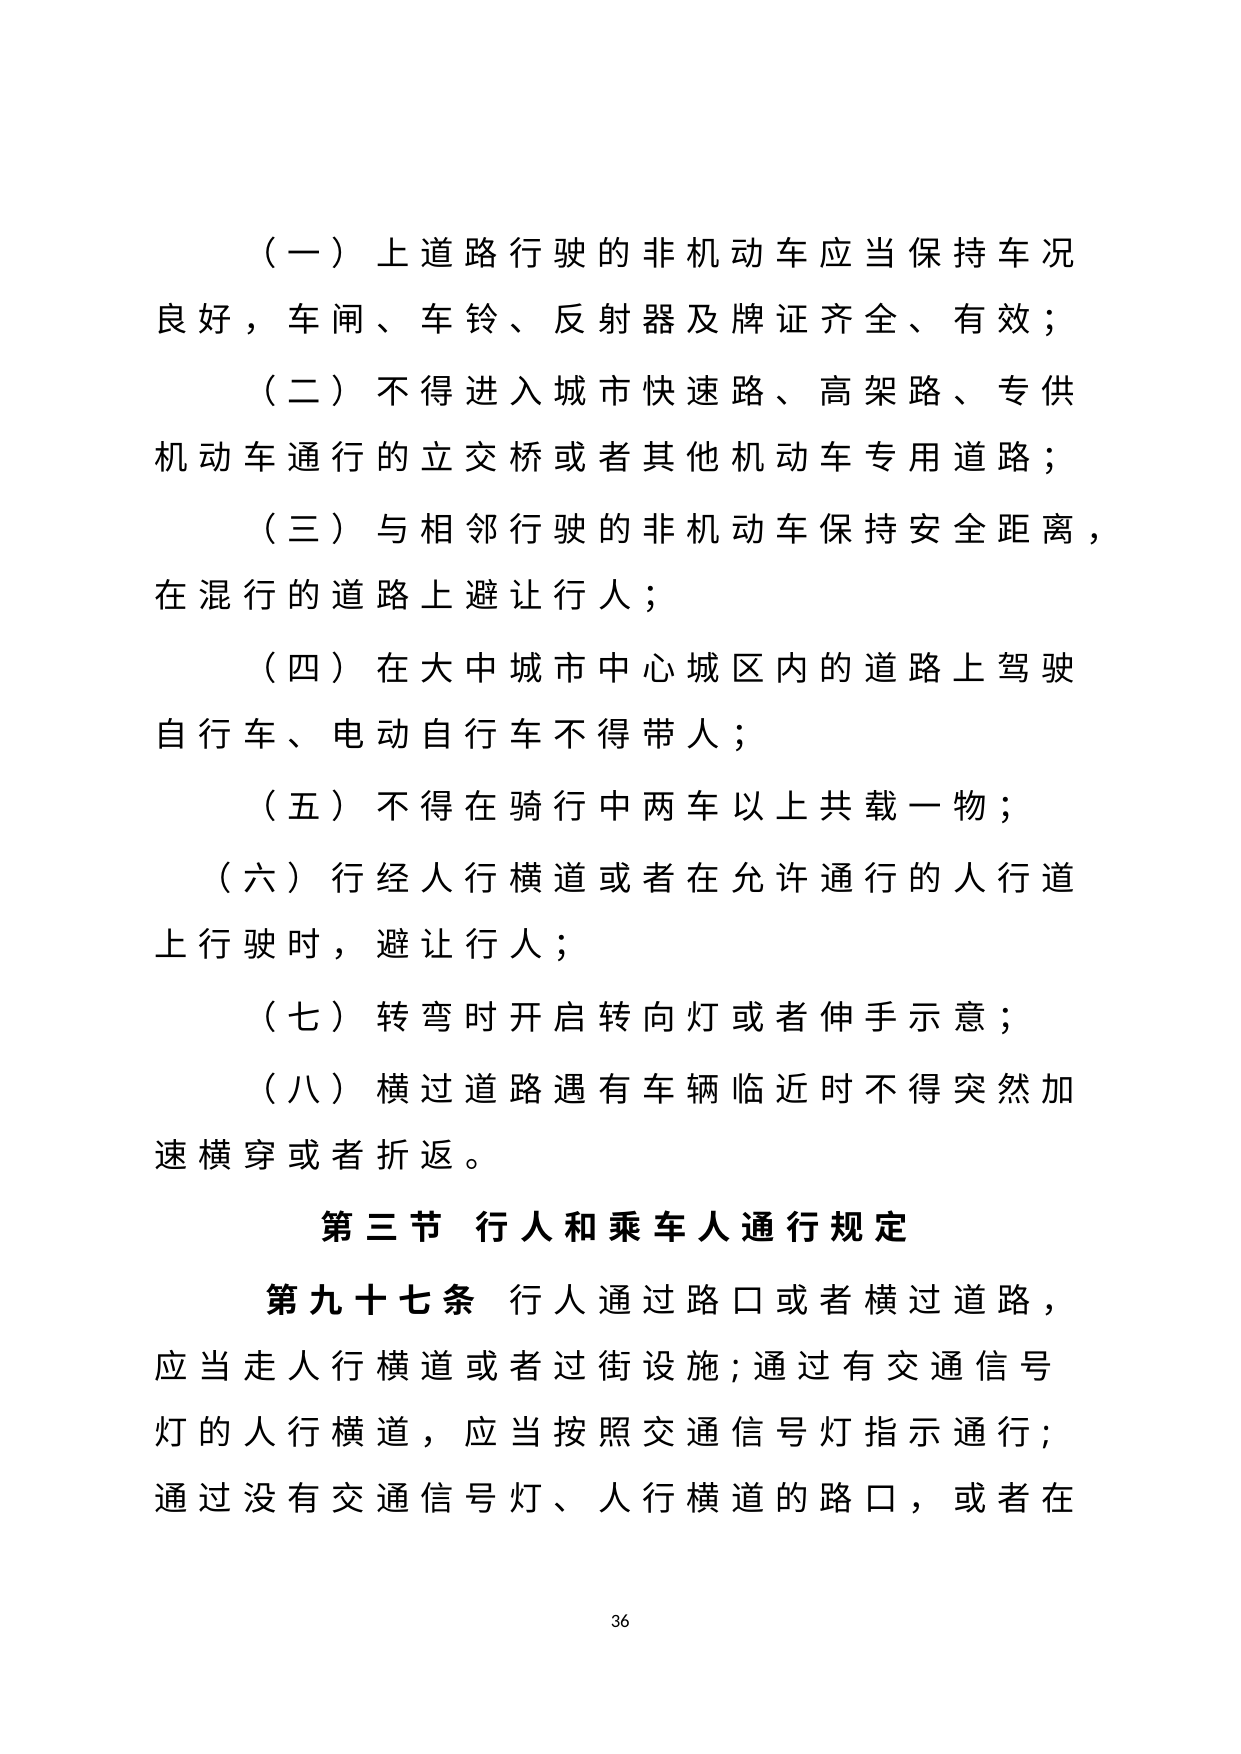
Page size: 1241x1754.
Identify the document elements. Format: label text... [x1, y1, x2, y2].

text （八）横过道路遇有车辆临近时不得突然加速横穿或者折返。 [156, 1054, 1084, 1186]
text （二）不得进入城市快速路、高架路、专供机动车通行的立交桥或者其他机动车专用道路； [156, 356, 1084, 488]
text （三）与相邻行驶的非机动车保持安全距离，在混行的道路上避让行人； [156, 494, 1084, 626]
text （六）行经人行横道或者在允许通行的人行道上行驶时，避让行人； [156, 843, 1084, 975]
text （五）不得在骑行中两车以上共载一物； [156, 771, 1084, 837]
text 第三节 行人和乘车人通行规定 [156, 1192, 1084, 1258]
text （一）上道路行驶的非机动车应当保持车况良好，车闸、车铃、反射器及牌证齐全、有效； [156, 218, 1084, 350]
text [156, 1264, 1084, 1529]
text （七）转弯时开启转向灯或者伸手示意； [156, 982, 1084, 1048]
text （四）在大中城市中心城区内的道路上驾驶自行车、电动自行车不得带人； [156, 633, 1084, 765]
